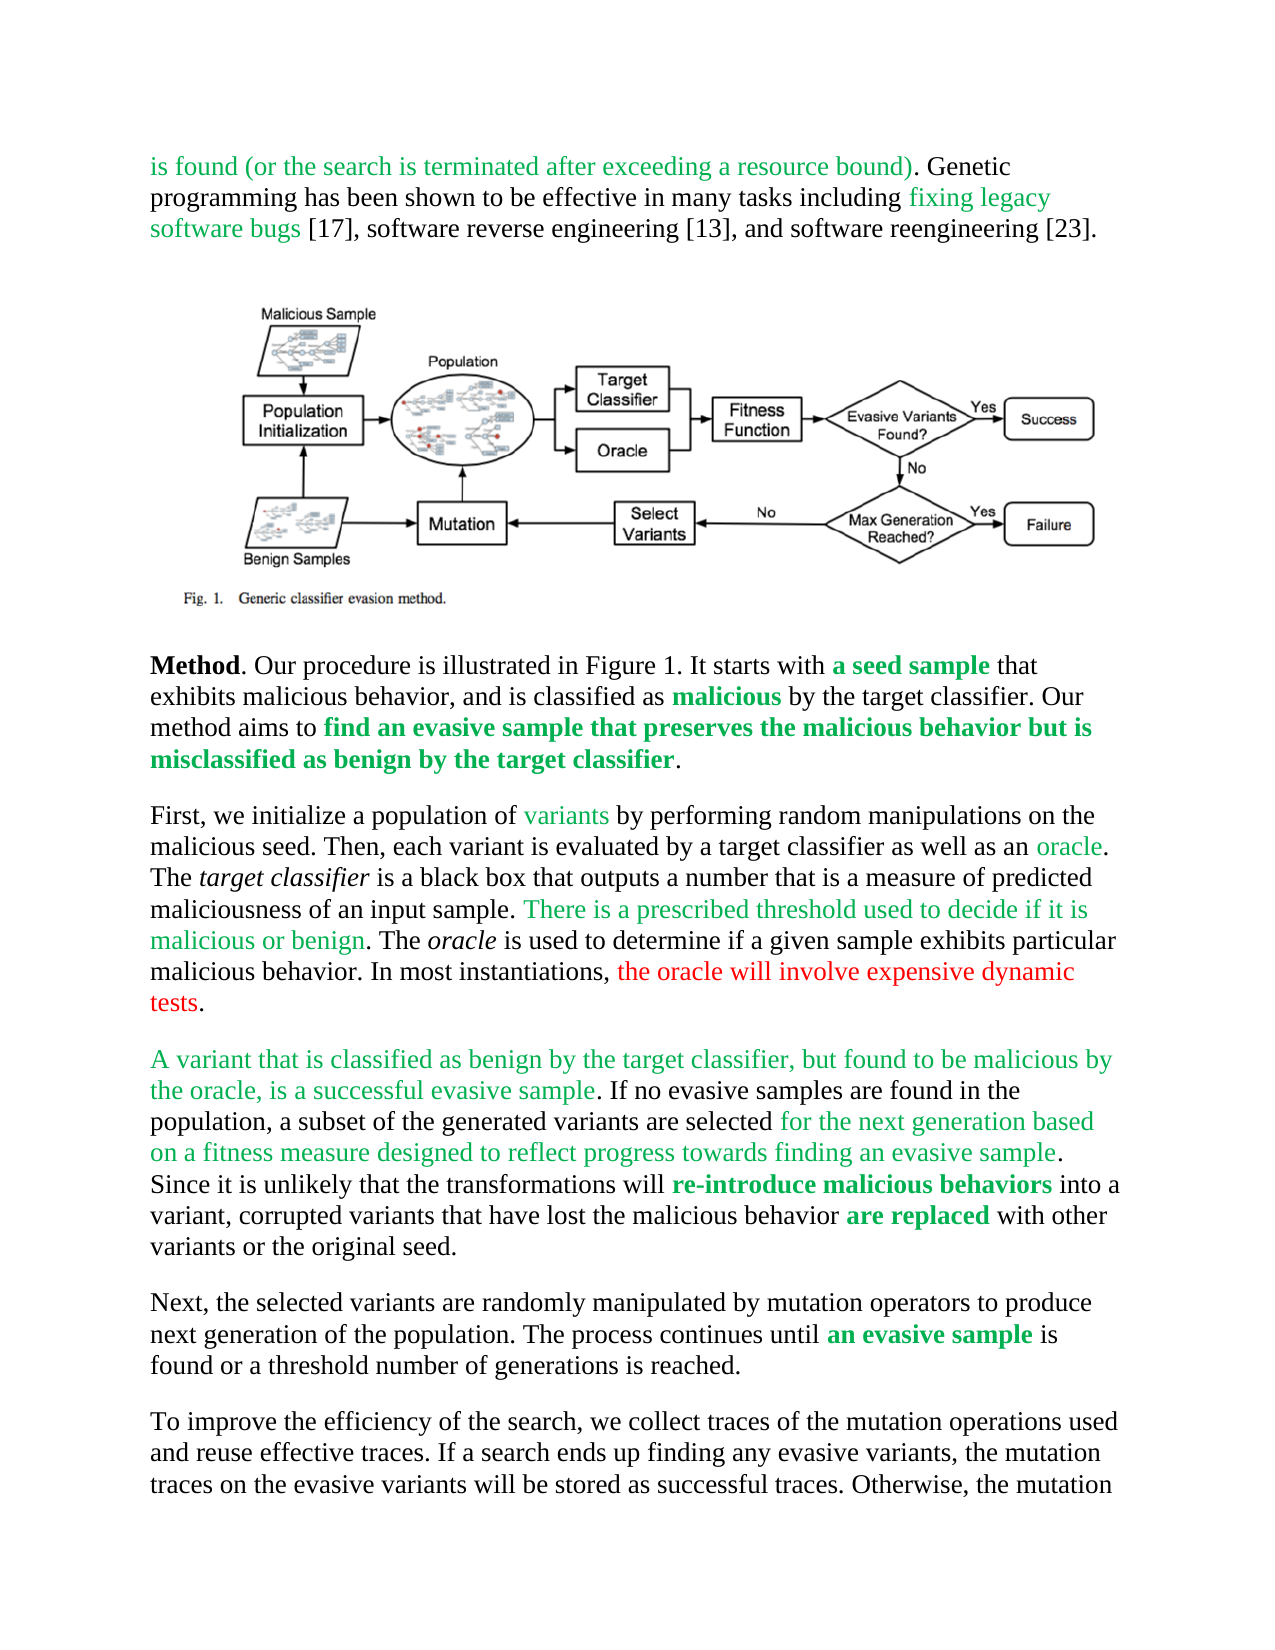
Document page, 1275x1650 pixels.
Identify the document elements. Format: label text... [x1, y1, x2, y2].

text Method. Our procedure is illustrated in Figure 1. It starts with a seed sample that exhibits malicious behavior, and is classified as malicious by the target classifier. Our method aims to find an evasive sample that preserves the malicious behavior but is misclassified as benign by the target classifier. [150, 649, 1125, 774]
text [150, 1405, 1125, 1499]
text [150, 150, 1125, 244]
text A variant that is classified as benign by the target classifier, but found to be malicious by the oracle, is a successful evasive sample. If no evasive samples are found in the population, a subset of the generated variants are selected for the next generation based on a fitness measure designed to reflect progress towards finding an evasive sample. Since it is unlikely that the transformations will re-introduce malicious behaviors into a variant, corrupted variants that have lost the malicious behavior are replaced with other variants or the original seed. [150, 1043, 1125, 1261]
text Next, the selected variants are randomly manipulated by mutation operators to produce next generation of the population. The process continues until an evasive sample is found or a threshold number of generations is reached. [150, 1286, 1125, 1380]
picture [150, 268, 1123, 624]
text First, we initialize a population of variants by performing random manipulations on the malicious seed. Then, each variant is evaluated by a target classifier as well as an oracle. The target classifier is a black box that outputs a number that is a measure of predicted maliciousness of an input sample. There is a prescribed threshold used to decide if it is malicious or benign. The oracle is used to determine if a given sample exhibits particular malicious behavior. In most instantiations, the oracle will involve expensive dynamic tests. [150, 799, 1125, 1018]
